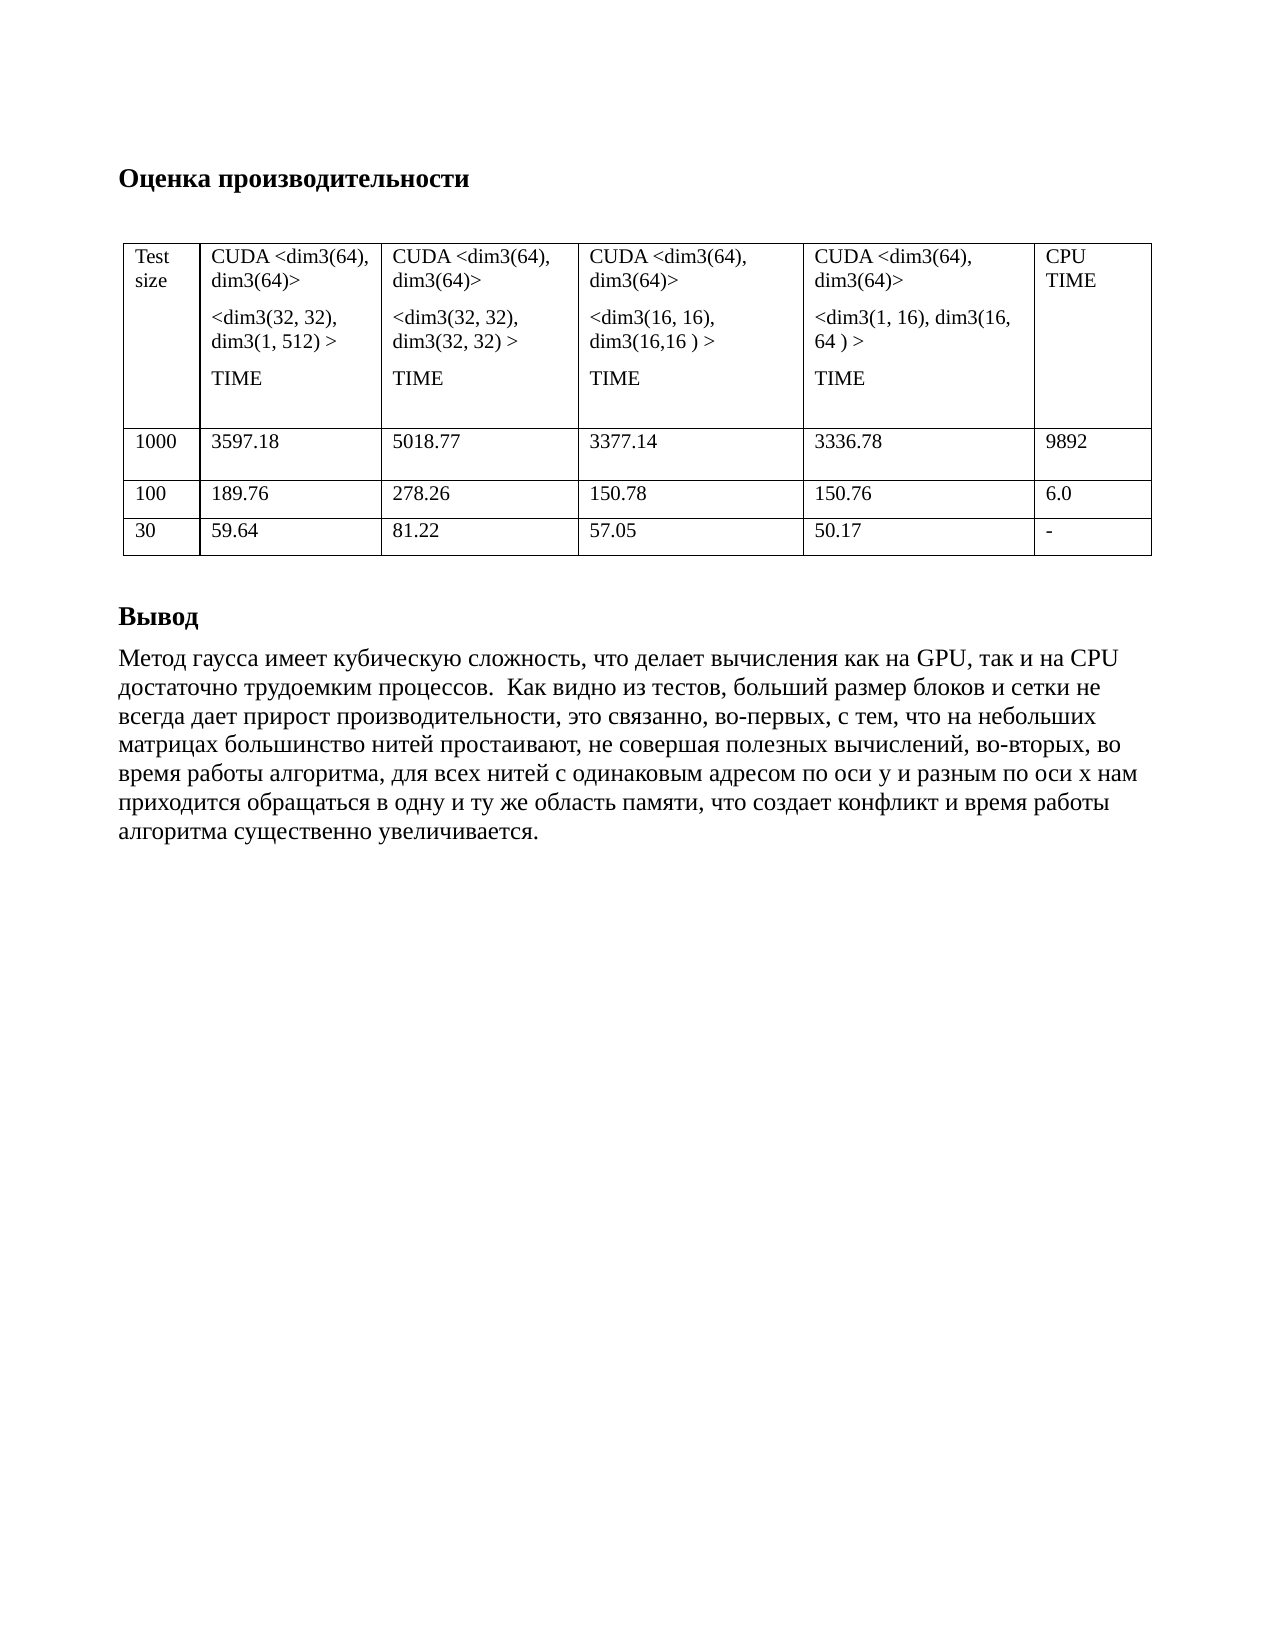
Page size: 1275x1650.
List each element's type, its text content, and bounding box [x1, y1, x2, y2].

table_cell 5018.77 [382, 429, 578, 480]
table_cell 100 [124, 481, 199, 517]
text Метод гаусса имеет кубическую сложность, что делает вычисления как на GPU, так и на CPU достаточно трудоемким процессов. Как видно из тестов, больший размер блоков и сетки не всегда дает прирост производительности, это связанно, во-первых, с тем, что на небольших матрицах большинство нитей простаивают, не совершая полезных вычислений, во-вторых, во время работы алгоритма, для всех нитей с одинаковым адресом по оси y и разным по оси x нам приходится обращаться в одну и ту же область памяти, что создает конфликт и время работы алгоритма существенно увеличивается. [118, 643, 1157, 844]
table_cell 3377.14 [579, 429, 803, 480]
table_cell 3597.18 [201, 429, 381, 480]
table_cell 30 [124, 519, 199, 555]
table_cell 81.22 [382, 519, 578, 555]
table_header CUDA <dim3(64), dim3(64)> <dim3(16, 16), dim3(16,16 ) > TIME [579, 244, 803, 428]
table_header CUDA <dim3(64), dim3(64)> <dim3(1, 16), dim3(16, 64 ) > TIME [804, 244, 1034, 428]
table_header CPU TIME [1035, 244, 1151, 428]
table_header CUDA <dim3(64), dim3(64)> <dim3(32, 32), dim3(32, 32) > TIME [382, 244, 578, 428]
table_cell 189.76 [201, 481, 381, 517]
table_cell - [1035, 519, 1151, 555]
text Вывод [118, 600, 1157, 631]
table_header Test size [124, 244, 199, 428]
text Оценка производительности [118, 162, 1157, 193]
table_cell 1000 [124, 429, 199, 480]
table_cell 6.0 [1035, 481, 1151, 517]
table_cell 150.78 [579, 481, 803, 517]
table_cell 9892 [1035, 429, 1151, 480]
table_cell 3336.78 [804, 429, 1034, 480]
table_cell 59.64 [201, 519, 381, 555]
table_cell 57.05 [579, 519, 803, 555]
table_cell 50.17 [804, 519, 1034, 555]
table_cell 150.76 [804, 481, 1034, 517]
table_header CUDA <dim3(64), dim3(64)> <dim3(32, 32), dim3(1, 512) > TIME [201, 244, 381, 428]
table_cell 278.26 [382, 481, 578, 517]
